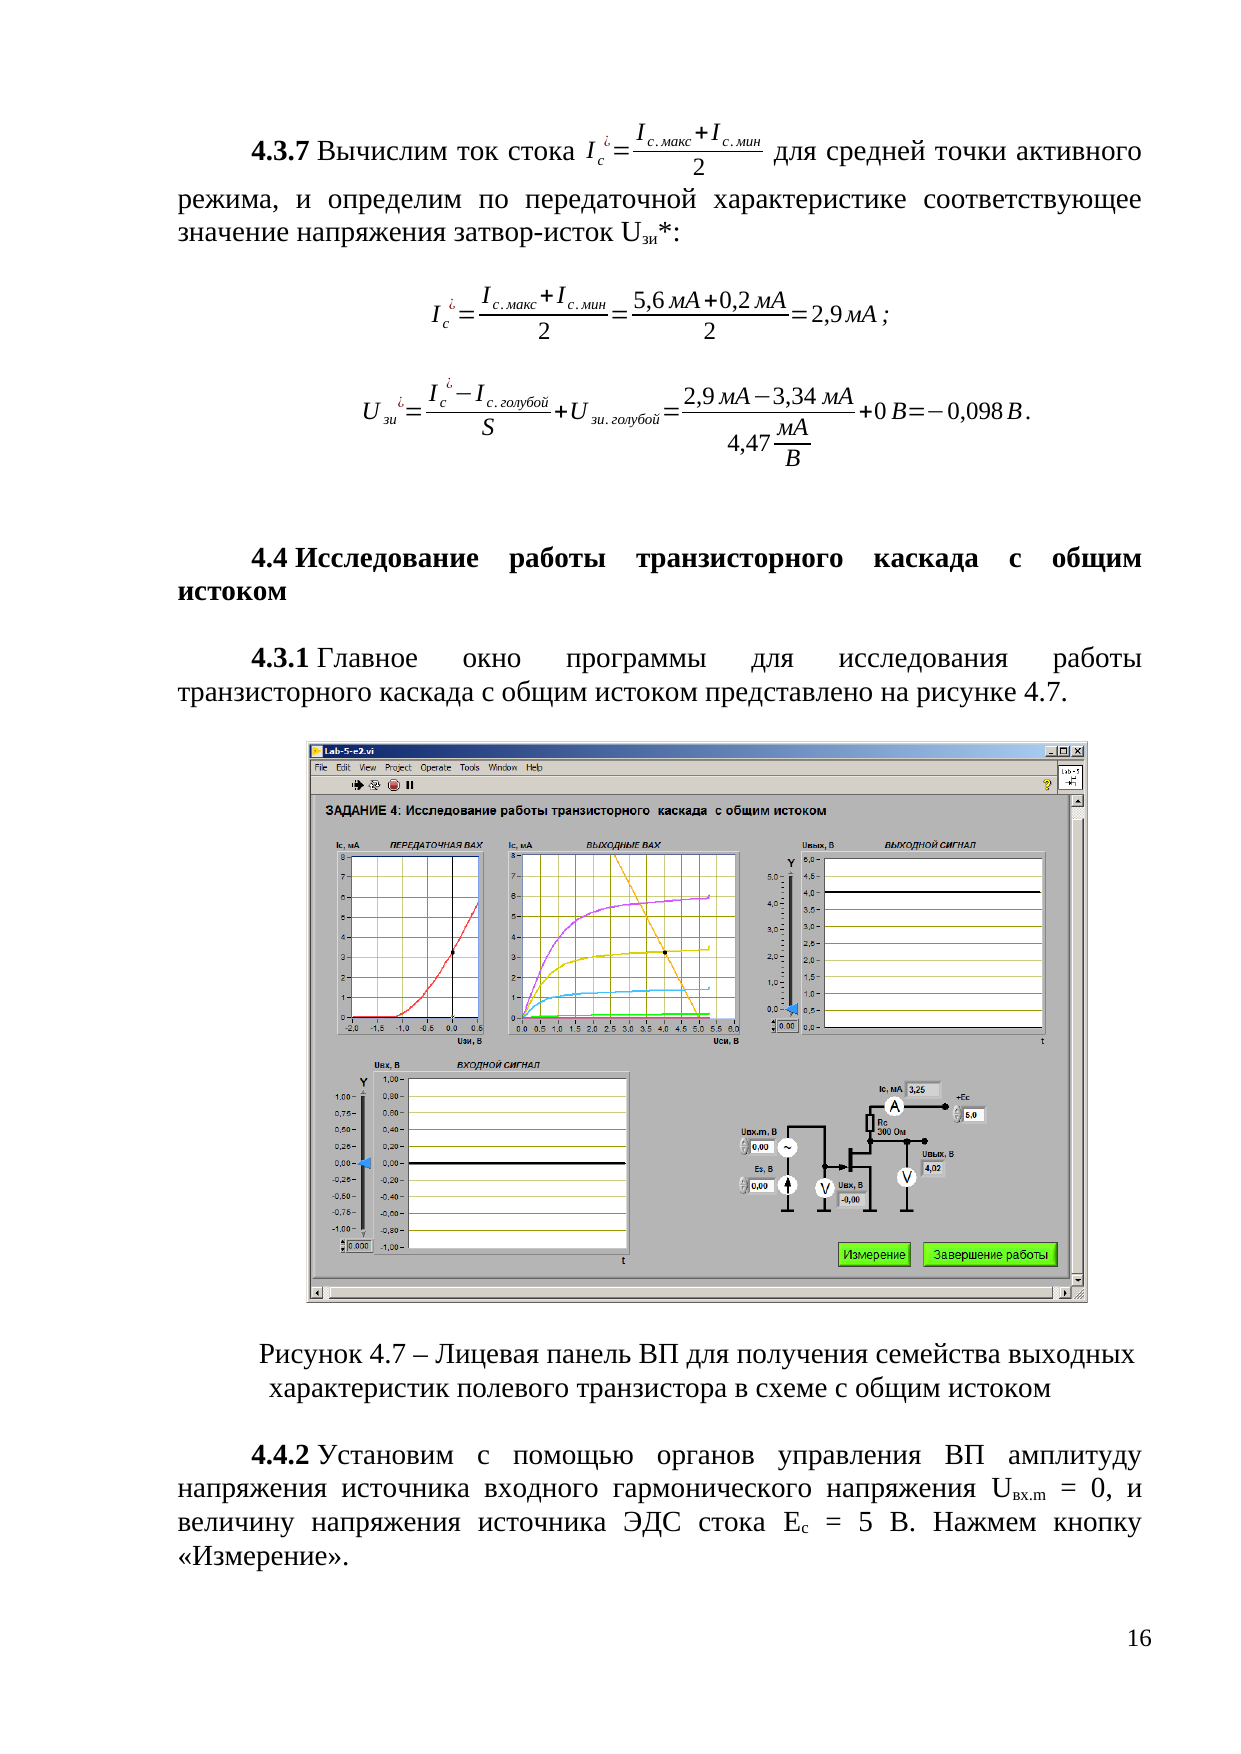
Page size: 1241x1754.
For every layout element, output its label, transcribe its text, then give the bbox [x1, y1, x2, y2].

picture [306, 741, 1088, 1303]
text 4.4 Исследование работы транзисторного каскада с общим истоком [177, 540, 1143, 607]
text 4.3.7 Вычислим ток стока для средней точки активного режима, и определим по передаточной характеристике соответствующее значение напряжения затвор-исток Uзи*: [177, 118, 1143, 248]
text 4.3.1 Главное окно программы для исследования работы транзисторного каскада с общим истоком представлено на рисунке 4.7. [177, 641, 1143, 708]
text Рисунок 4.7 – Лицевая панель ВП для получения семейства выходных характеристик полевого транзистора в схеме с общим истоком [177, 1336, 1143, 1403]
text 4.4.2 Установим с помощью органов управления ВП амплитуду напряжения источника входного гармонического напряжения Uвх.m = 0, и величину напряжения источника ЭДС стока Еc = 5 В. Нажмем кнопку «Измерение». [177, 1437, 1143, 1571]
